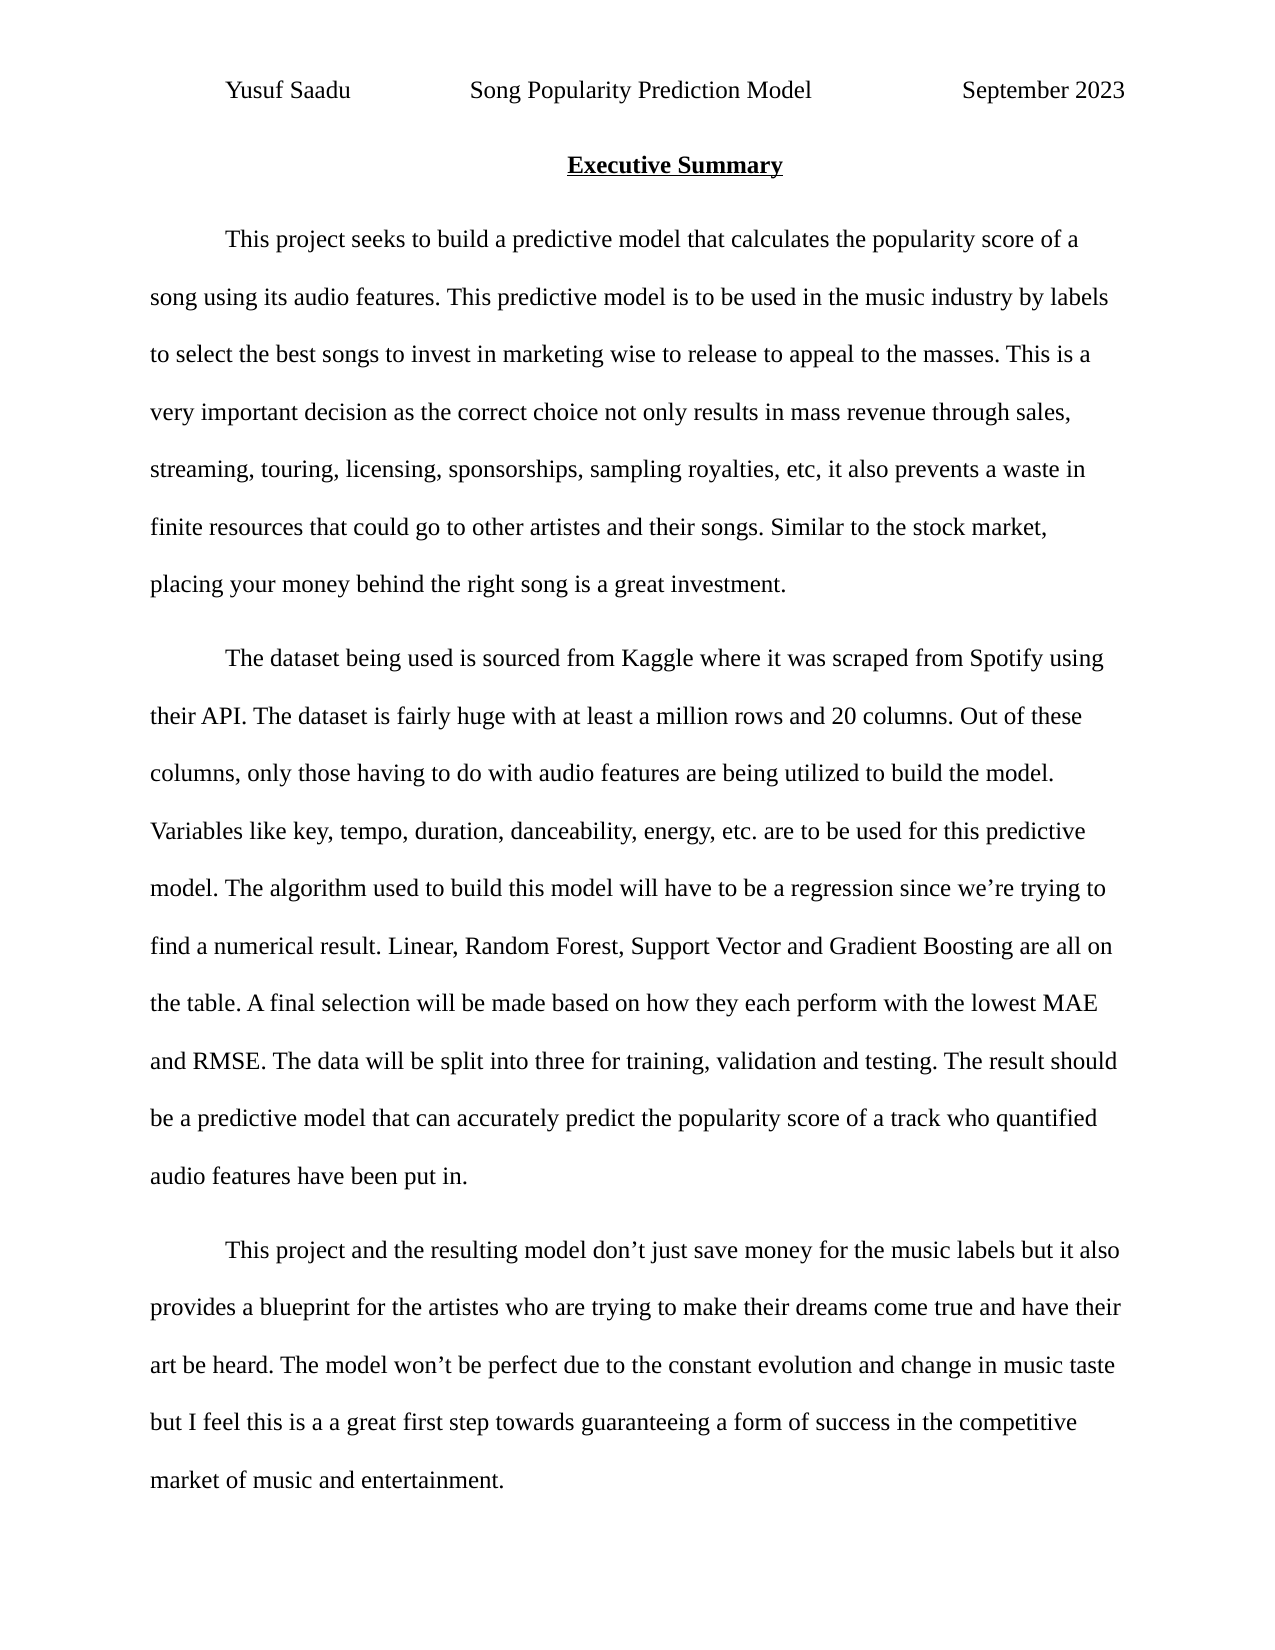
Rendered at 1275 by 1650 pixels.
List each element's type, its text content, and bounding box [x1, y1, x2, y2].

text The dataset being used is sourced from Kaggle where it was scraped from Spotify using their API. The dataset is fairly huge with at least a million rows and 20 columns. Out of these columns, only those having to do with audio features are being utilized to build the model. Variables like key, tempo, duration, danceability, energy, etc. are to be used for this predictive model. The algorithm used to build this model will have to be a regression since we’re trying to find a numerical result. Linear, Random Forest, Support Vector and Gradient Boosting are all on the table. A final selection will be made based on how they each perform with the lowest MAE and RMSE. The data will be split into three for training, validation and testing. The result should be a predictive model that can accurately predict the popularity score of a track who quantified audio features have been put in. [150, 643, 1125, 1189]
text Executive Summary [150, 150, 1125, 179]
text This project seeks to build a predictive model that calculates the popularity score of a song using its audio features. This predictive model is to be used in the music industry by labels to select the best songs to invest in marketing wise to release to appeal to the masses. This is a very important decision as the correct choice not only results in mass revenue through sales, streaming, touring, licensing, sponsorships, sampling royalties, etc, it also prevents a waste in finite resources that could go to other artistes and their songs. Similar to the stock market, placing your money behind the right song is a great investment. [150, 224, 1125, 598]
text This project and the resulting model don’t just save money for the music labels but it also provides a blueprint for the artistes who are trying to make their dreams come true and have their art be heard. The model won’t be perfect due to the constant evolution and change in music taste but I feel this is a a great first step towards guaranteeing a form of success in the competitive market of music and entertainment. [150, 1235, 1125, 1494]
